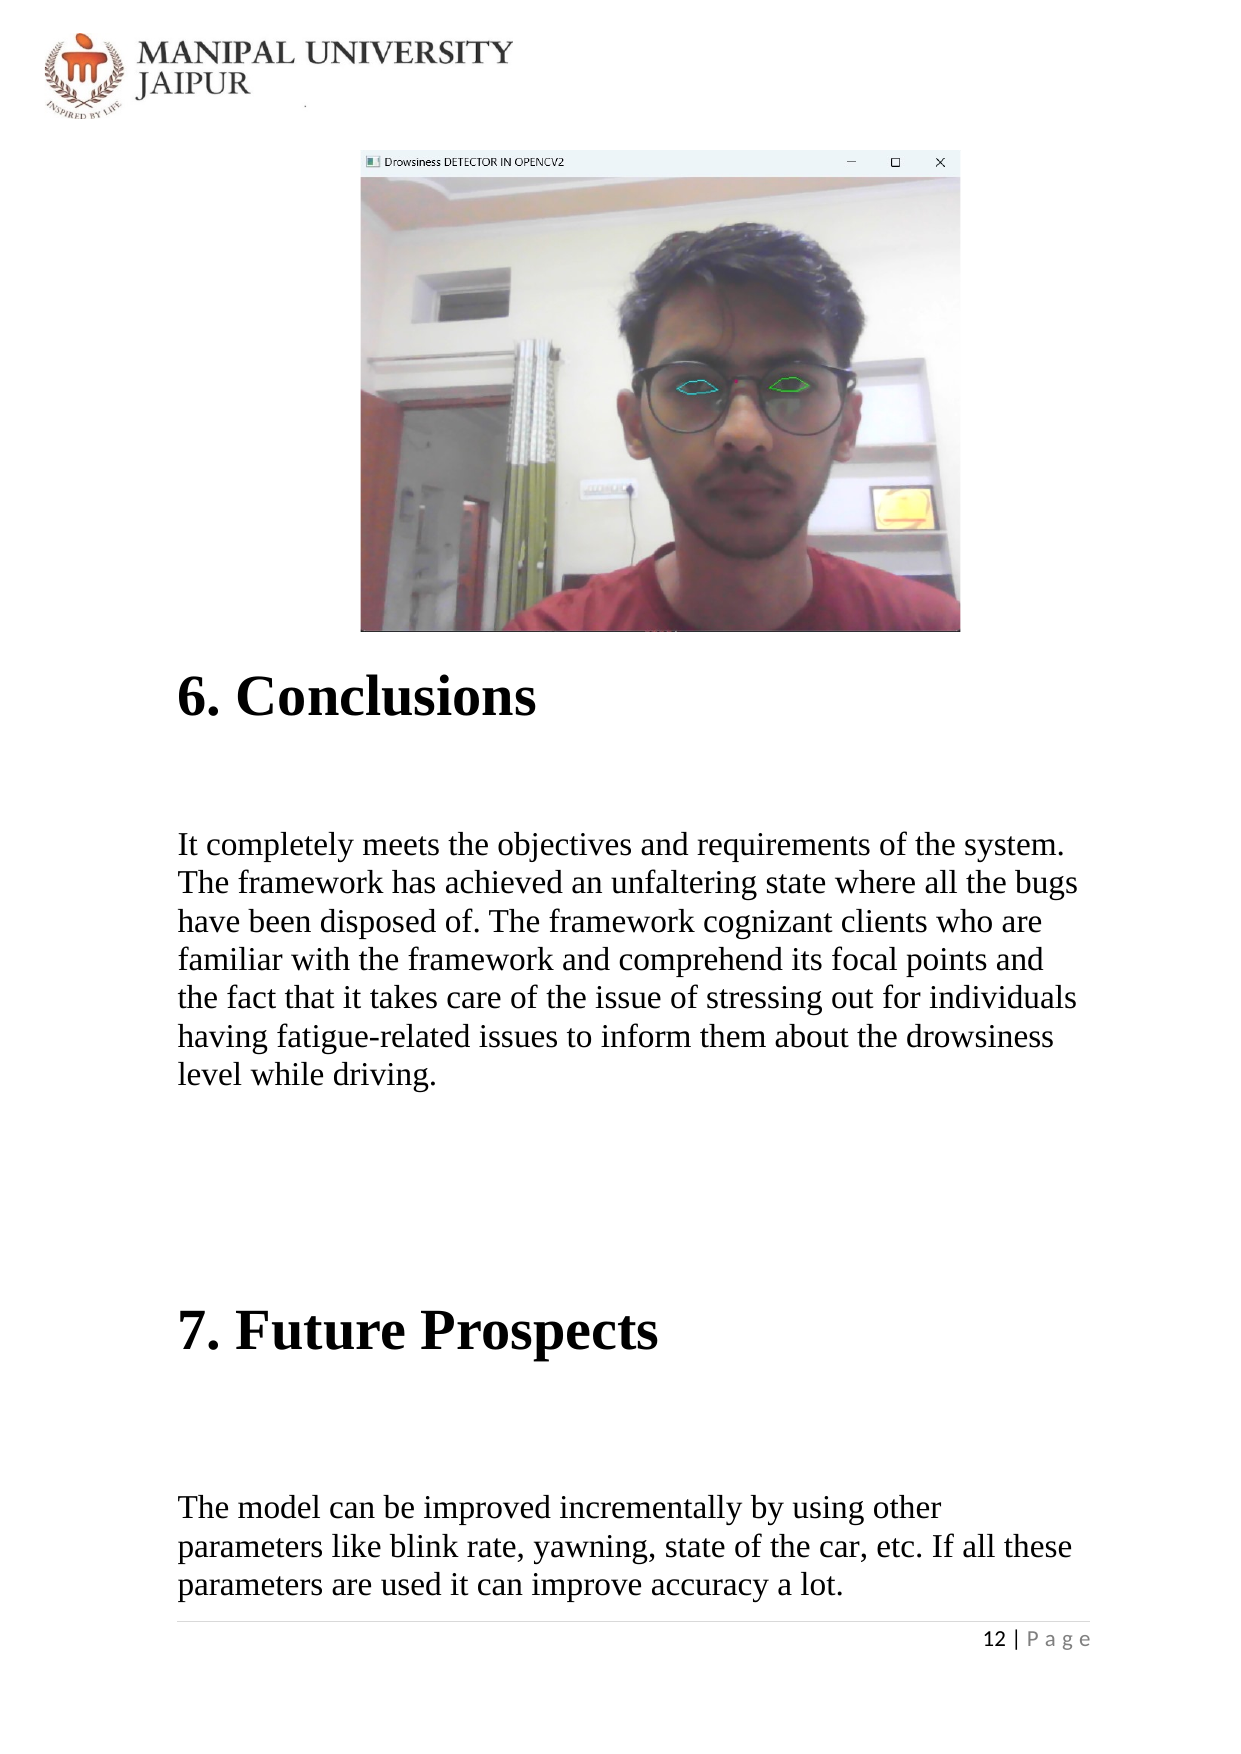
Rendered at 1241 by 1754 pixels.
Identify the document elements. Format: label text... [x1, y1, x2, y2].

subtitle 6. Conclusions [177, 661, 1090, 728]
picture [44, 33, 513, 119]
subtitle 7. Future Prospects [177, 1295, 1090, 1362]
subtitle The model can be improved incrementally by using other parameters like blink rate, yawning, state of the car, etc. If all these parameters are used it can improve accuracy a lot. [177, 1488, 1090, 1603]
picture [360, 150, 961, 632]
subtitle It completely meets the objectives and requirements of the system. The framework has achieved an unfaltering state where all the bugs have been disposed of. The framework cognizant clients who are familiar with the framework and comprehend its focal points and the fact that it takes care of the issue of stressing out for individuals having fatigue-related issues to inform them about the drowsiness level while driving. [177, 824, 1090, 1093]
